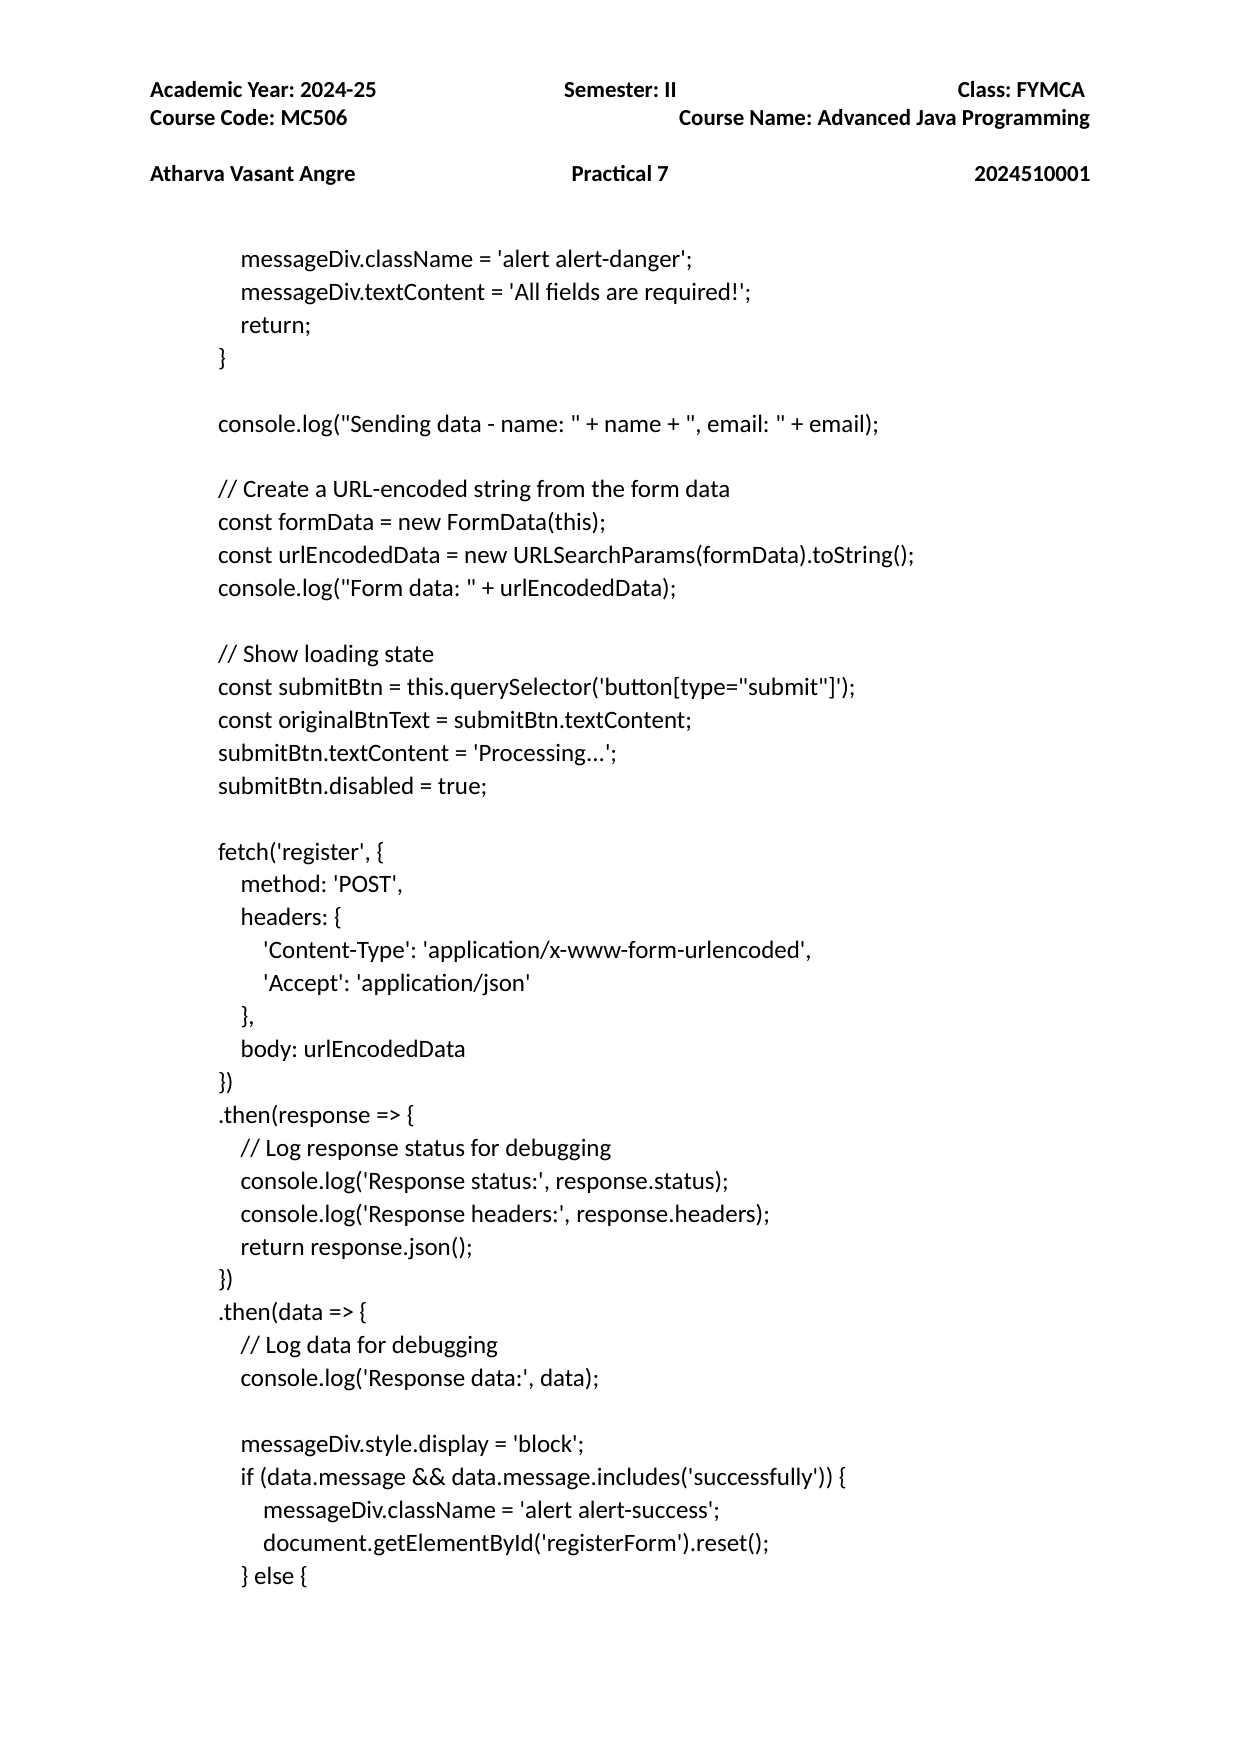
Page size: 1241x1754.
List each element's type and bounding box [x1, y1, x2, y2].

text [150, 243, 1090, 1590]
